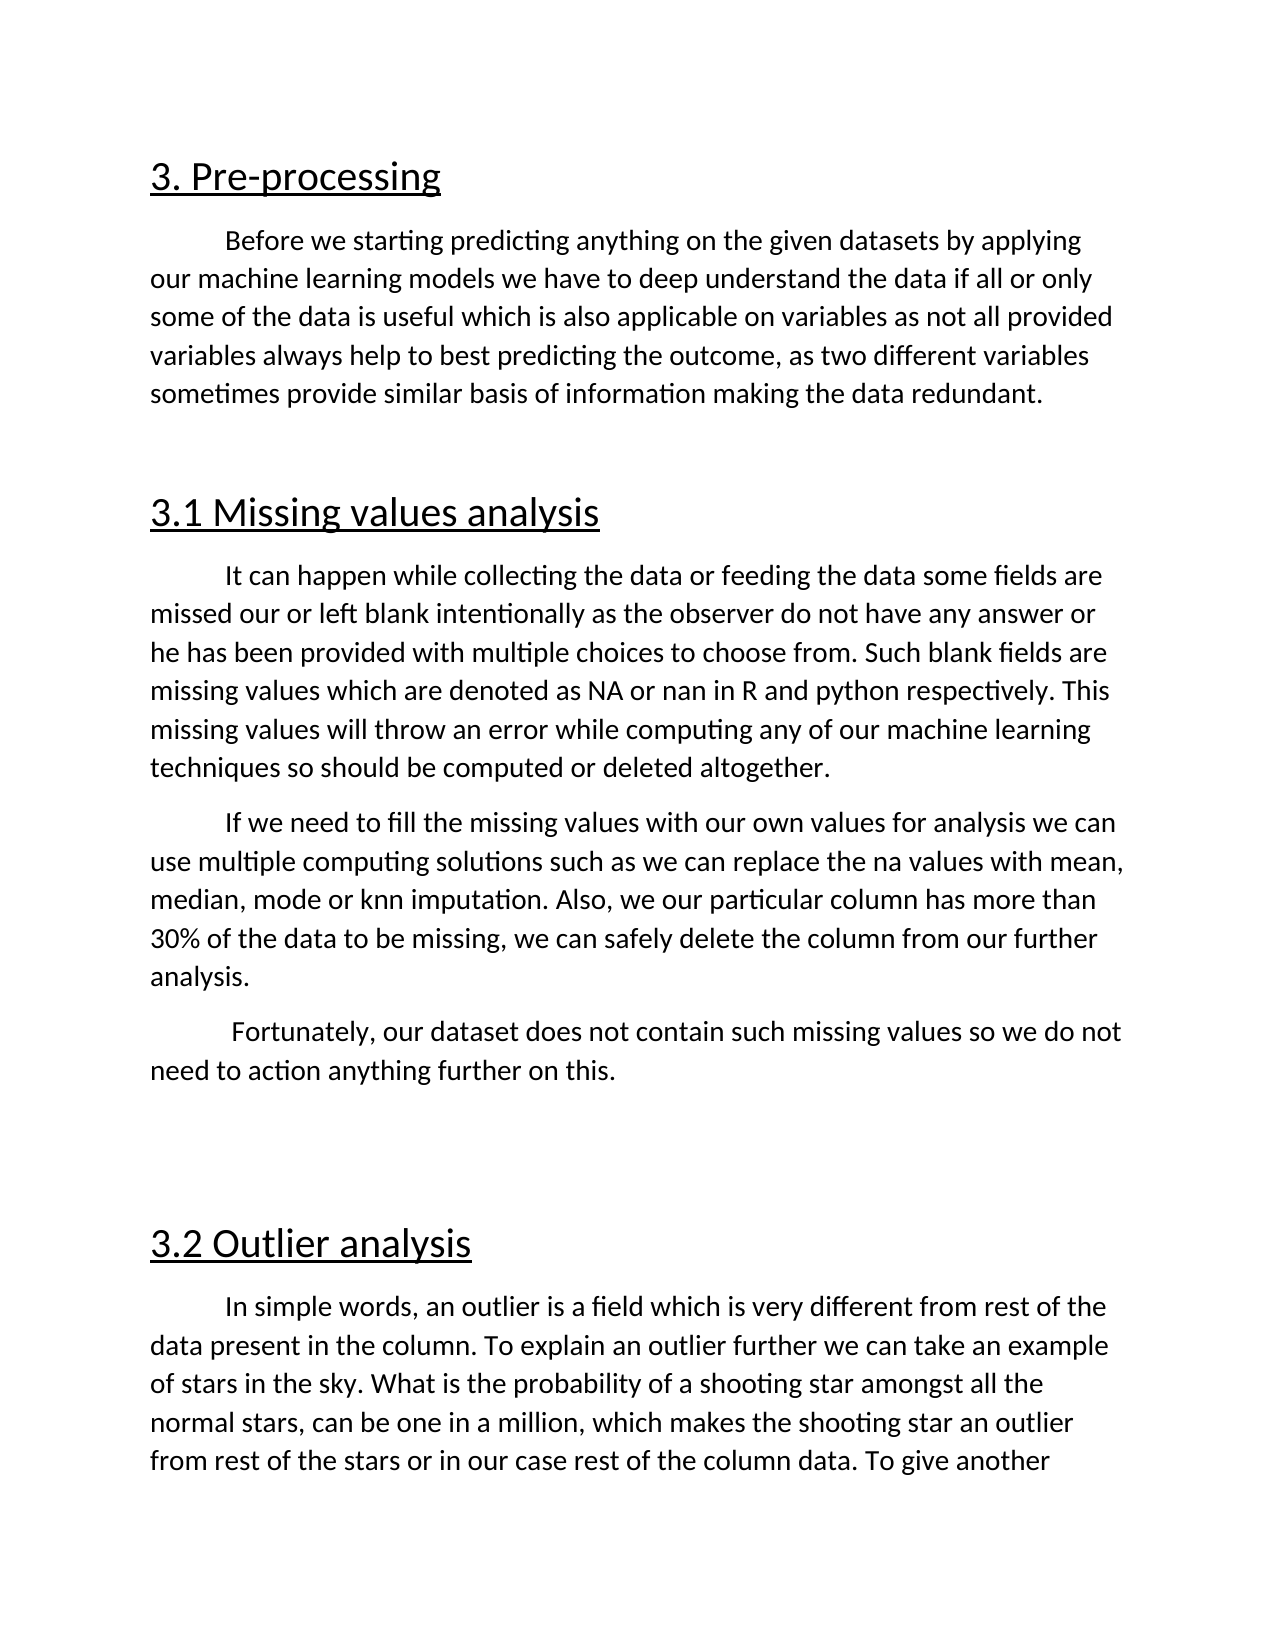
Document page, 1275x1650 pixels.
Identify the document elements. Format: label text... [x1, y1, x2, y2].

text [150, 1288, 1125, 1478]
text 3.1 Missing values analysis [150, 486, 1125, 536]
text 3.2 Outlier analysis [150, 1217, 1125, 1268]
text If we need to fill the missing values with our own values for analysis we can use multiple computing solutions such as we can replace the na values with mean, median, mode or knn imputation. Also, we our particular column has more than 30% of the data to be missing, we can safely delete the column from our further analysis. [150, 804, 1125, 994]
text 3. Pre-processing [150, 150, 1125, 201]
text Before we starting predicting anything on the given datasets by applying our machine learning models we have to deep understand the data if all or only some of the data is useful which is also applicable on variables as not all provided variables always help to best predicting the outcome, as two different variables sometimes provide similar basis of information making the data redundant. [150, 222, 1125, 411]
text Fortunately, our dataset does not contain such missing values so we do not need to action anything further on this. [150, 1013, 1125, 1087]
text It can happen while collecting the data or feeding the data some fields are missed our or left blank intentionally as the observer do not have any answer or he has been provided with multiple choices to choose from. Such blank fields are missing values which are denoted as NA or nan in R and python respectively. This missing values will throw an error while computing any of our machine learning techniques so should be computed or deleted altogether. [150, 557, 1125, 785]
